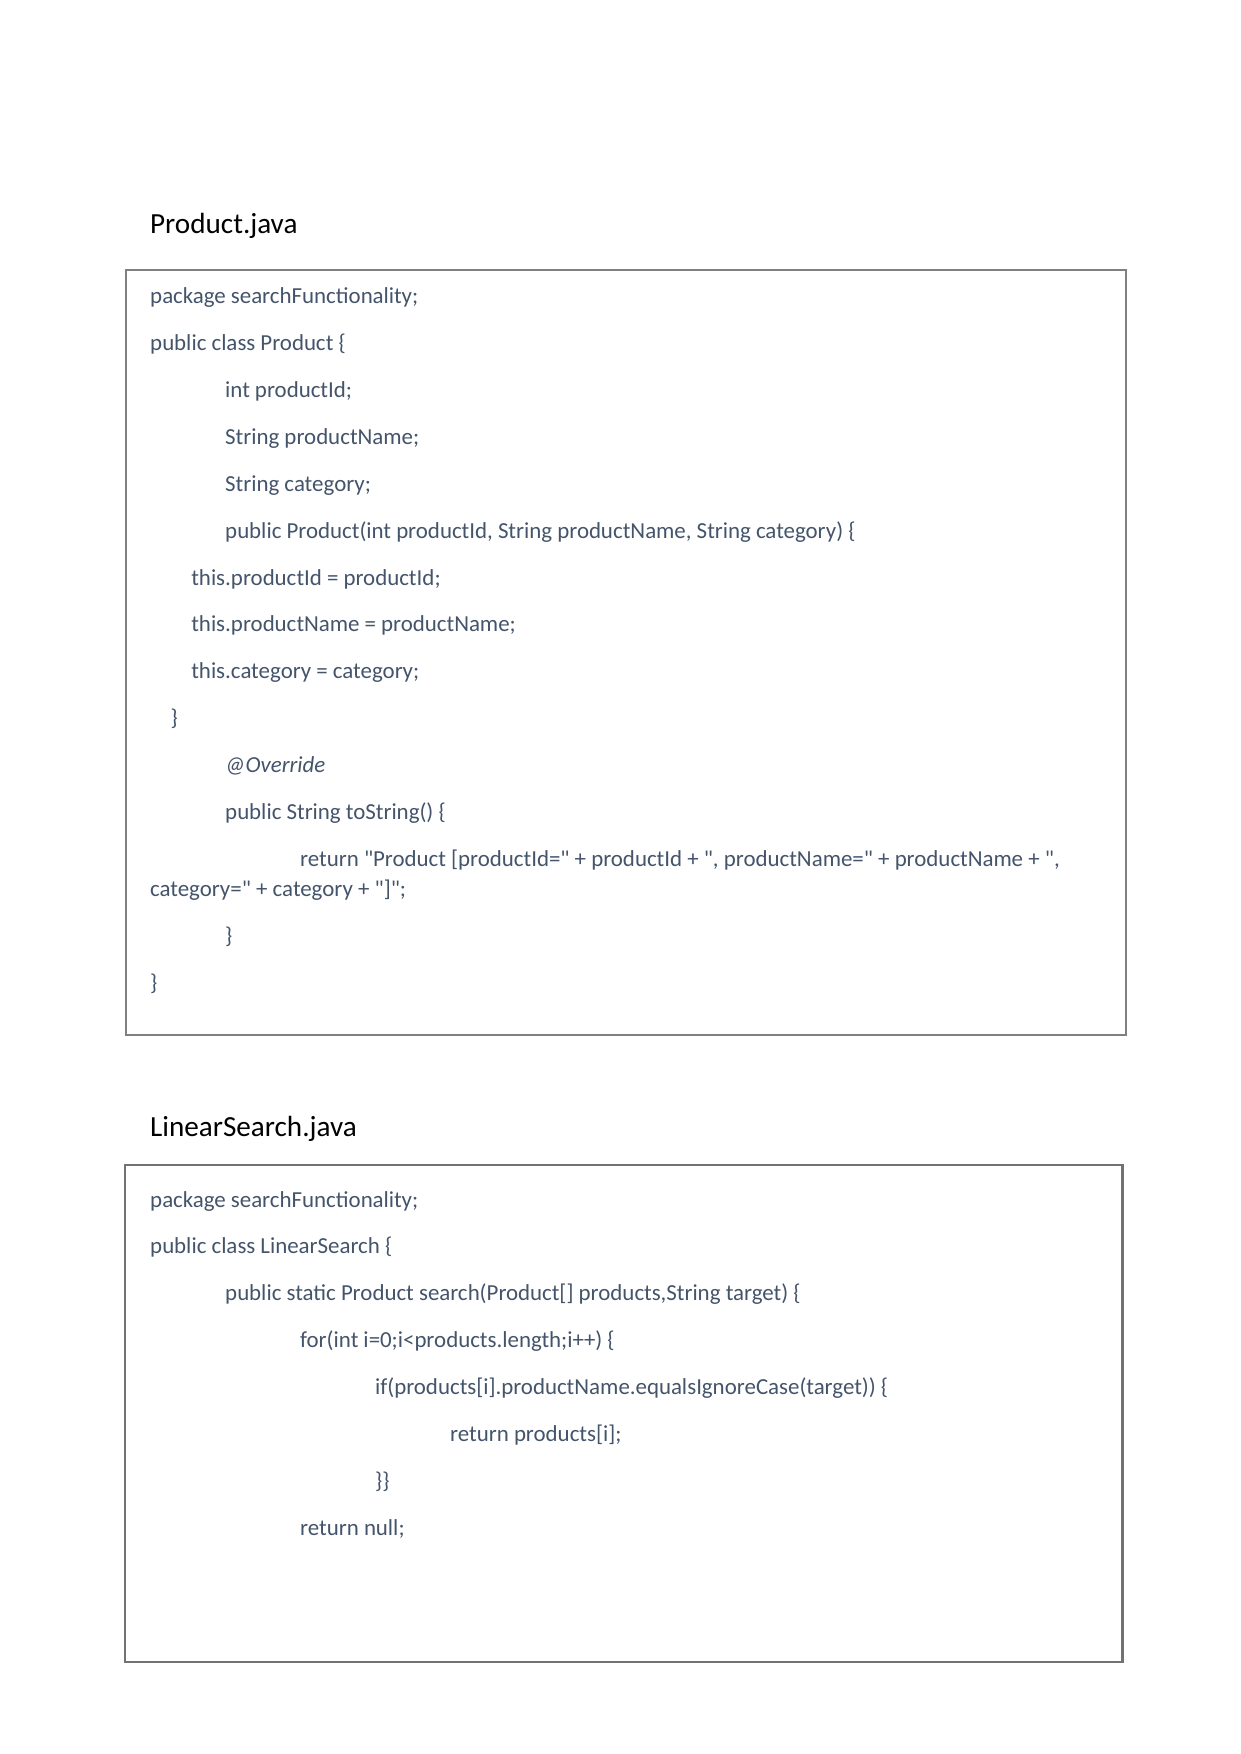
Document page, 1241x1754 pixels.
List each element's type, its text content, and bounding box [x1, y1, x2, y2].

text LinearSearch.java package searchFunctionality; [150, 1108, 1090, 1164]
text return products[i]; [150, 1419, 1090, 1447]
text this.category = category; [150, 656, 1090, 684]
text return null; [150, 1513, 1090, 1541]
text if(products[i].productName.equalsIgnoreCase(target)) { [150, 1372, 1090, 1400]
text }} [150, 1466, 1090, 1494]
text public class Product { [150, 328, 1090, 356]
text public static Product search(Product[] products,String target) { [150, 1278, 1090, 1306]
text this.productId = productId; [150, 563, 1090, 591]
text } [150, 968, 1090, 996]
text int productId; [150, 375, 1090, 403]
text public String toString() { [150, 797, 1090, 825]
text String productName; [150, 422, 1090, 450]
text Product.java package searchFunctionality; [150, 271, 1090, 309]
text public class LinearSearch { [150, 1232, 1090, 1259]
text } [150, 921, 1090, 949]
text @Override [150, 750, 1090, 778]
text return "Product [productId=" + productId + ", productName=" + productName + ", category=" + category + "]"; [150, 844, 1090, 902]
text public Product(int productId, String productName, String category) { [150, 516, 1090, 544]
text String category; [150, 469, 1090, 497]
text this.productName = productName; [150, 609, 1090, 637]
text } [150, 703, 1090, 731]
text for(int i=0;i<products.length;i++) { [150, 1325, 1090, 1353]
text Product.java package searchFunctionality; [150, 205, 1090, 269]
text LinearSearch.java package searchFunctionality; [150, 1166, 1090, 1213]
